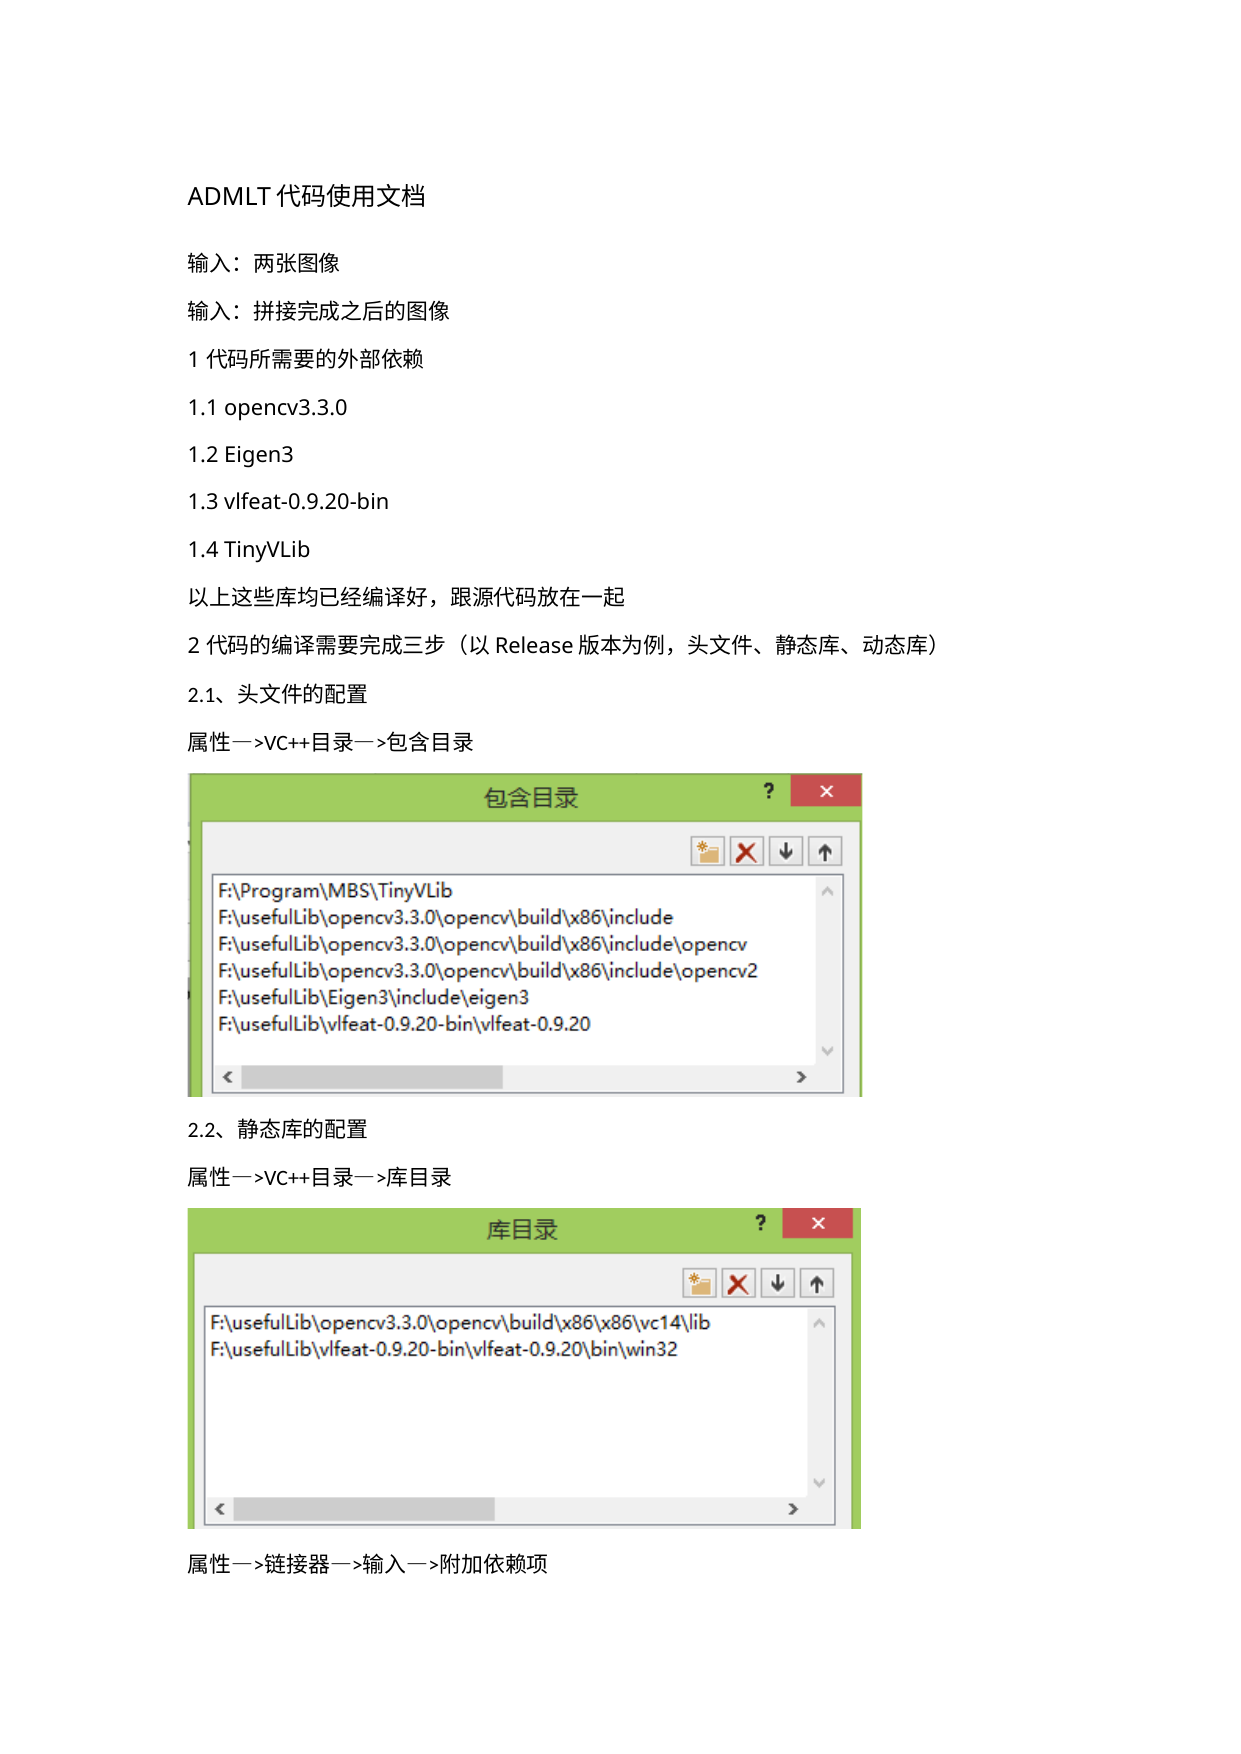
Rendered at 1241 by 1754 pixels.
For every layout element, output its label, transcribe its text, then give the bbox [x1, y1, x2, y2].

text 1.1 opencv3.3.0 [187, 390, 1053, 423]
text 1.2 Eigen3 [187, 437, 1053, 470]
picture [187, 773, 863, 1097]
text 2.1、头文件的配置 [187, 676, 1053, 709]
text ADMLT代码使用文档 [187, 162, 1053, 227]
text 2 代码的编译需要完成三步（以Release版本为例，头文件、静态库、动态库） [187, 628, 1053, 661]
text 1 代码所需要的外部依赖 [187, 342, 1053, 374]
text 1.4 TinyVLib [187, 532, 1053, 565]
text 输入：拼接完成之后的图像 [187, 293, 1053, 326]
text 1.3 vlfeat-0.9.20-bin [187, 485, 1053, 517]
text 以上这些库均已经编译好，跟源代码放在一起 [187, 580, 1053, 612]
text 属性—>VC++目录—>包含目录 [187, 725, 1053, 757]
text 属性—>链接器—>输入—>附加依赖项 [187, 1546, 1053, 1579]
picture [187, 1208, 861, 1529]
text 属性—>VC++目录—>库目录 [187, 1160, 1053, 1192]
text 输入：两张图像 [187, 245, 1053, 278]
text 2.2、静态库的配置 [187, 1111, 1053, 1144]
